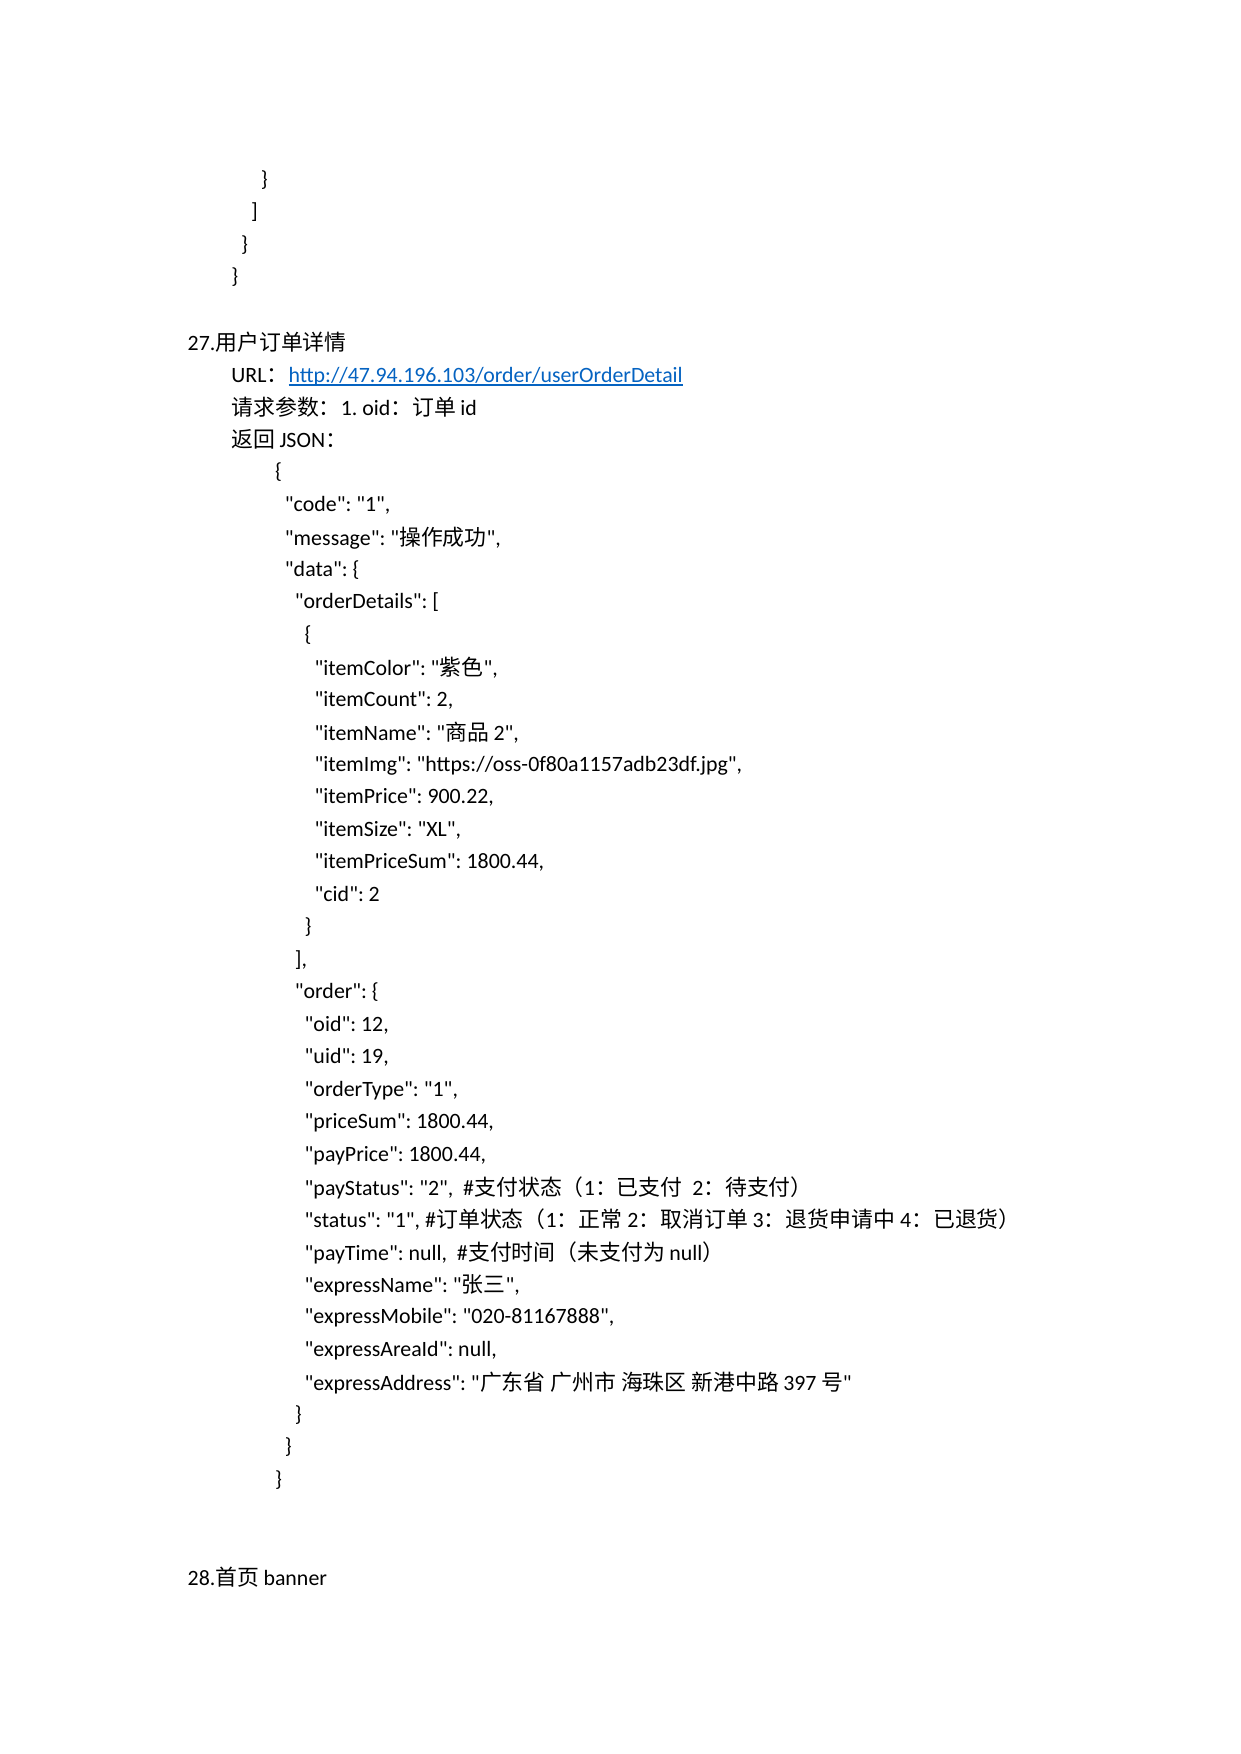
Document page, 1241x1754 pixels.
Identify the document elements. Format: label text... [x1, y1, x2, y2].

text "itemPriceSum": 1800.44, [275, 844, 1053, 877]
text "payTime": null, #支付时间（未支付为null） [275, 1234, 1053, 1267]
text } [231, 162, 1053, 194]
text 请求参数：1. oid：订单id [187, 389, 1053, 422]
text "expressAreaId": null, [275, 1332, 1053, 1364]
text ] [231, 194, 1053, 227]
text "code": "1", [275, 487, 1053, 519]
text "expressMobile": "020-81167888", [275, 1299, 1053, 1332]
text "payStatus": "2", #支付状态（1：已支付 2：待支付） [275, 1169, 1053, 1202]
text "orderDetails": [ [275, 584, 1053, 617]
text "message": "操作成功", [275, 519, 1053, 552]
text "expressName": "张三", [275, 1267, 1053, 1299]
text 返回JSON： [187, 422, 1053, 454]
text "itemSize": "XL", [275, 812, 1053, 844]
text 28.首页banner [187, 1559, 1053, 1592]
text "itemPrice": 900.22, [275, 779, 1053, 812]
text { [275, 454, 1053, 487]
text "uid": 19, [275, 1039, 1053, 1072]
text "priceSum": 1800.44, [275, 1104, 1053, 1137]
text "itemColor": "紫色", [275, 649, 1053, 682]
text } [275, 1397, 1053, 1429]
text } [275, 1462, 1053, 1494]
text URL：http://47.94.196.103/order/userOrderDetail [187, 357, 1053, 389]
text "order": { [275, 974, 1053, 1007]
text "oid": 12, [275, 1007, 1053, 1039]
text "itemCount": 2, [275, 682, 1053, 714]
text "data": { [275, 552, 1053, 584]
text 27.用户订单详情 [187, 324, 1053, 357]
text { [275, 617, 1053, 649]
text "expressAddress": "广东省 广州市 海珠区 新港中路397号" [275, 1364, 1053, 1397]
text "orderType": "1", [275, 1072, 1053, 1104]
text "itemName": "商品2", [275, 714, 1053, 747]
text ], [275, 942, 1053, 974]
text "status": "1", #订单状态（1：正常 2：取消订单 3：退货申请中 4：已退货） [275, 1202, 1053, 1234]
text } [231, 259, 1053, 292]
text } [231, 227, 1053, 259]
text "cid": 2 [275, 877, 1053, 909]
text } [275, 909, 1053, 942]
text "itemImg": "https://oss-0f80a1157adb23df.jpg", [275, 747, 1053, 779]
text "payPrice": 1800.44, [275, 1137, 1053, 1169]
text } [275, 1429, 1053, 1462]
